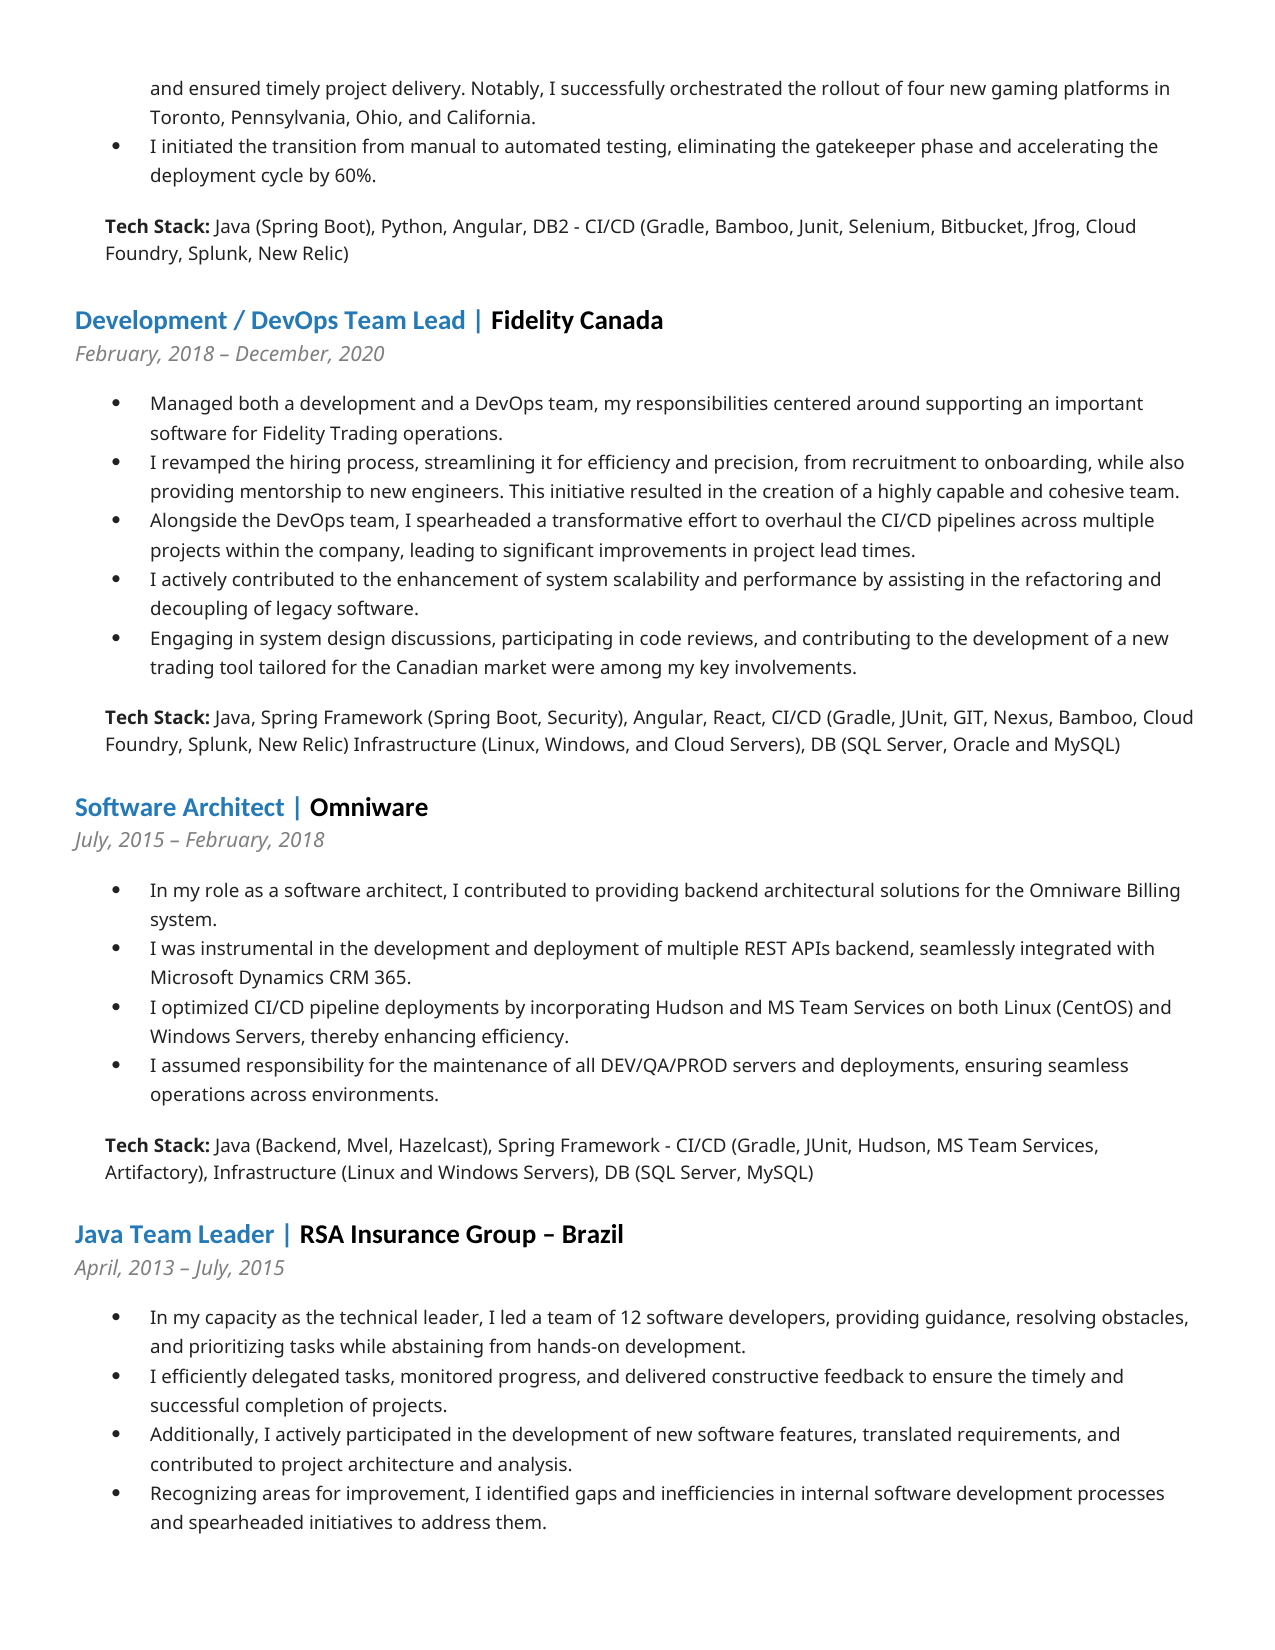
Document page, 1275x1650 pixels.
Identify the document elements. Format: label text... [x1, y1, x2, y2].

list Recognizing areas for improvement, I identified gaps and inefficiencies in internal software development processes and spearheaded initiatives to address them. [112, 1480, 1200, 1535]
text Tech Stack: Java, Spring Framework (Spring Boot, Security), Angular, React, CI/CD (Gradle, JUnit, GIT, Nexus, Bamboo, Cloud Foundry, Splunk, New Relic) Infrastructure (Linux, Windows, and Cloud Servers), DB (SQL Server, Oracle and MySQL) [105, 704, 1200, 757]
list I efficiently delegated tasks, monitored progress, and delivered constructive feedback to ensure the timely and successful completion of projects. [112, 1363, 1200, 1418]
list I optimized CI/CD pipeline deployments by incorporating Hudson and MS Team Services on both Linux (CentOS) and Windows Servers, thereby enhancing efficiency. [112, 994, 1200, 1049]
text Tech Stack: Java (Spring Boot), Python, Angular, DB2 - CI/CD (Gradle, Bamboo, Junit, Selenium, Bitbucket, Jfrog, Cloud Foundry, Splunk, New Relic) [105, 213, 1200, 266]
list I actively contributed to the enhancement of system scalability and performance by assisting in the refactoring and decoupling of legacy software. [112, 566, 1200, 621]
list In my role as a software architect, I contributed to providing backend architectural solutions for the Omniware Billing system. [112, 877, 1200, 932]
text February, 2018 – December, 2020 [75, 339, 1200, 368]
text April, 2013 – July, 2015 [75, 1253, 1200, 1282]
text July, 2015 – February, 2018 [75, 825, 1200, 854]
list I assumed responsibility for the maintenance of all DEV/QA/PROD servers and deployments, ensuring seamless operations across environments. [112, 1052, 1200, 1107]
list Alongside the DevOps team, I spearheaded a transformative effort to overhaul the CI/CD pipelines across multiple projects within the company, leading to significant improvements in project lead times. [112, 508, 1200, 562]
list I revamped the hiring process, streamlining it for efficiency and precision, from recruitment to onboarding, while also providing mentorship to new engineers. This initiative resulted in the creation of a highly capable and cohesive team. [112, 449, 1200, 504]
list Additionally, I actively participated in the development of new software features, translated requirements, and contributed to project architecture and analysis. [112, 1422, 1200, 1476]
list Engaging in system design discussions, participating in code reviews, and contributing to the development of a new trading tool tailored for the Canadian market were among my key involvements. [112, 625, 1200, 679]
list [112, 75, 1200, 130]
list I was instrumental in the development and deployment of multiple REST APIs backend, seamlessly integrated with Microsoft Dynamics CRM 365. [112, 935, 1200, 990]
text Java Team Leader | RSA Insurance Group – Brazil [75, 1217, 1200, 1251]
text Tech Stack: Java (Backend, Mvel, Hazelcast), Spring Framework - CI/CD (Gradle, JUnit, Hudson, MS Team Services, Artifactory), Infrastructure (Linux and Windows Servers), DB (SQL Server, MySQL) [105, 1132, 1200, 1185]
list In my capacity as the technical leader, I led a team of 12 software developers, providing guidance, resolving obstacles, and prioritizing tasks while abstaining from hands-on development. [112, 1304, 1200, 1359]
list I initiated the transition from manual to automated testing, eliminating the gatekeeper phase and accelerating the deployment cycle by 60%. [112, 133, 1200, 188]
list Managed both a development and a DevOps team, my responsibilities centered around supporting an important software for Fidelity Trading operations. [112, 391, 1200, 445]
text Software Architect | Omniware [75, 790, 1200, 823]
text Development / DevOps Team Lead | Fidelity Canada [75, 303, 1200, 337]
